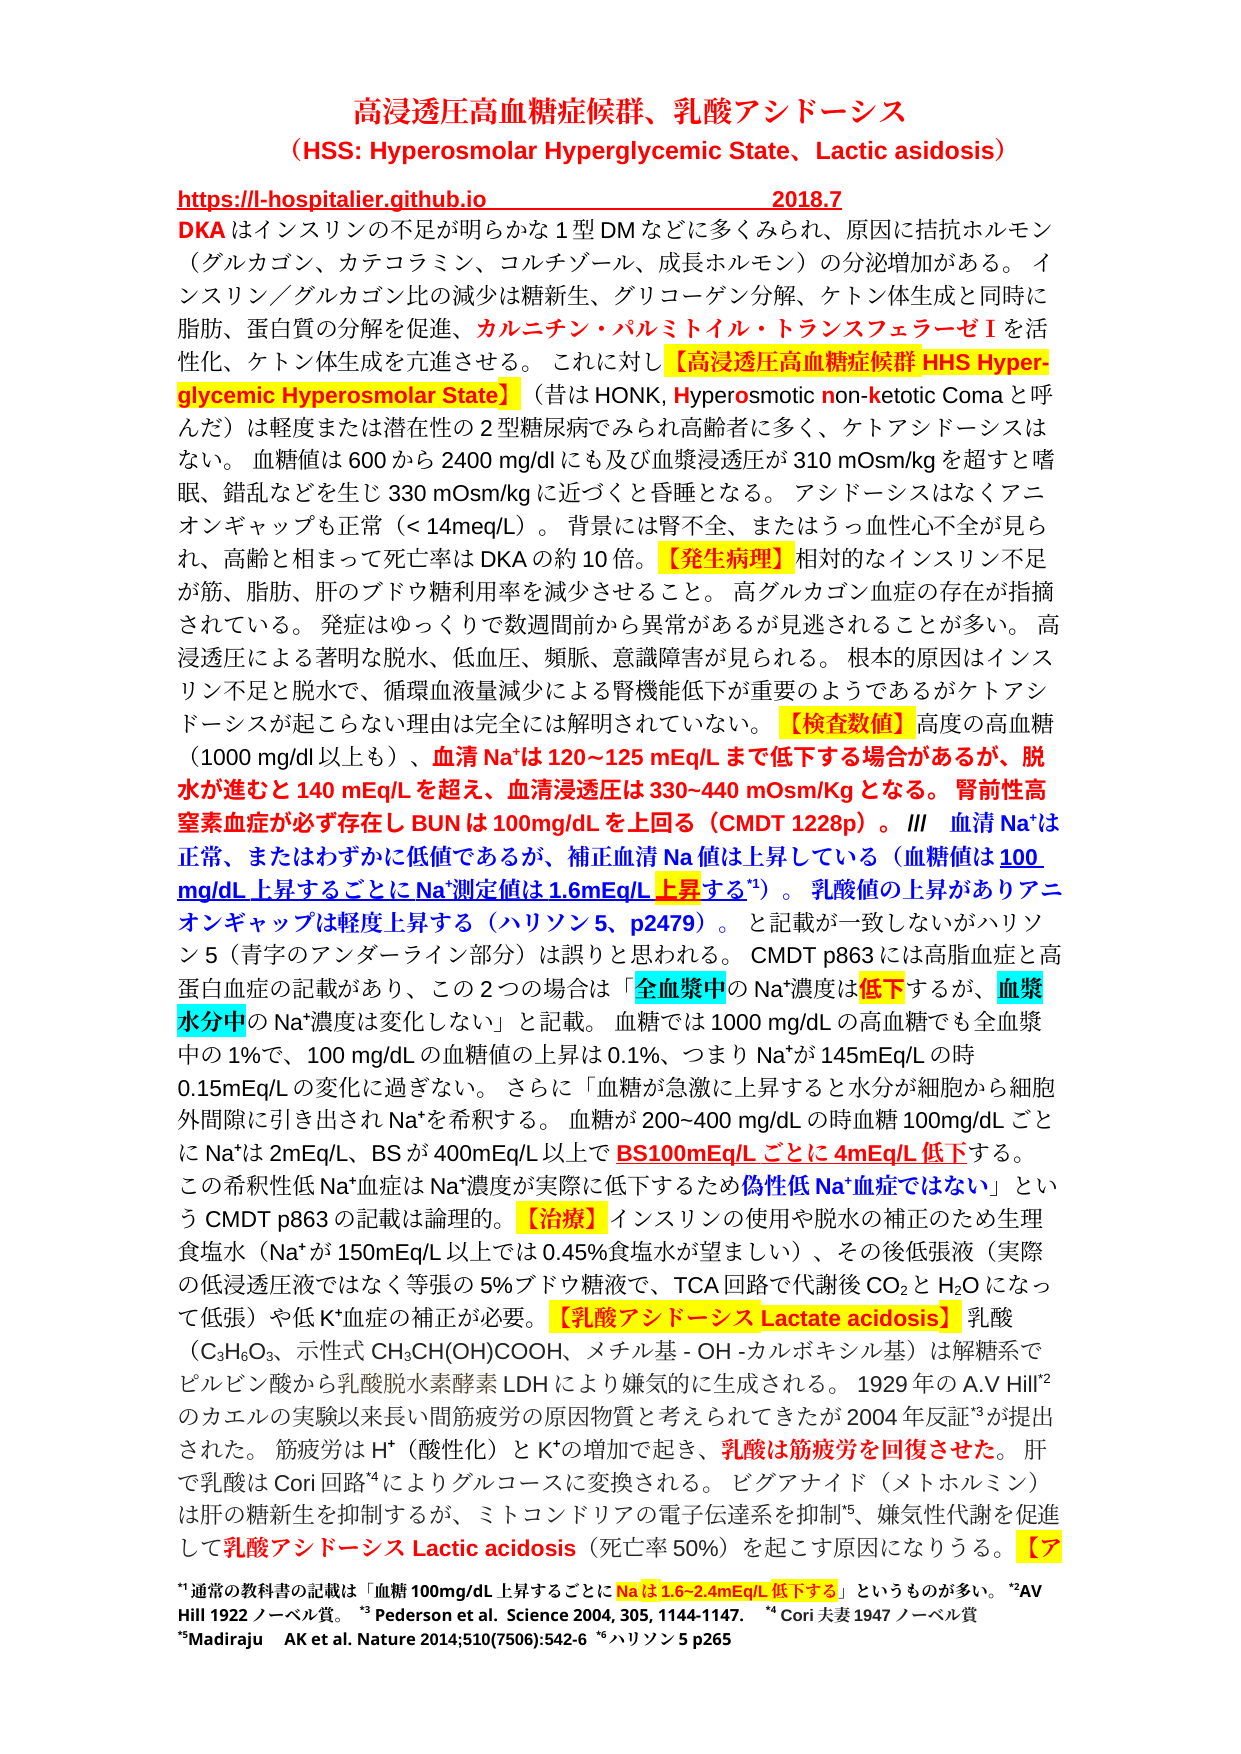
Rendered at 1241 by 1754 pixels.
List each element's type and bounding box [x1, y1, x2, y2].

text [177, 212, 1063, 1563]
